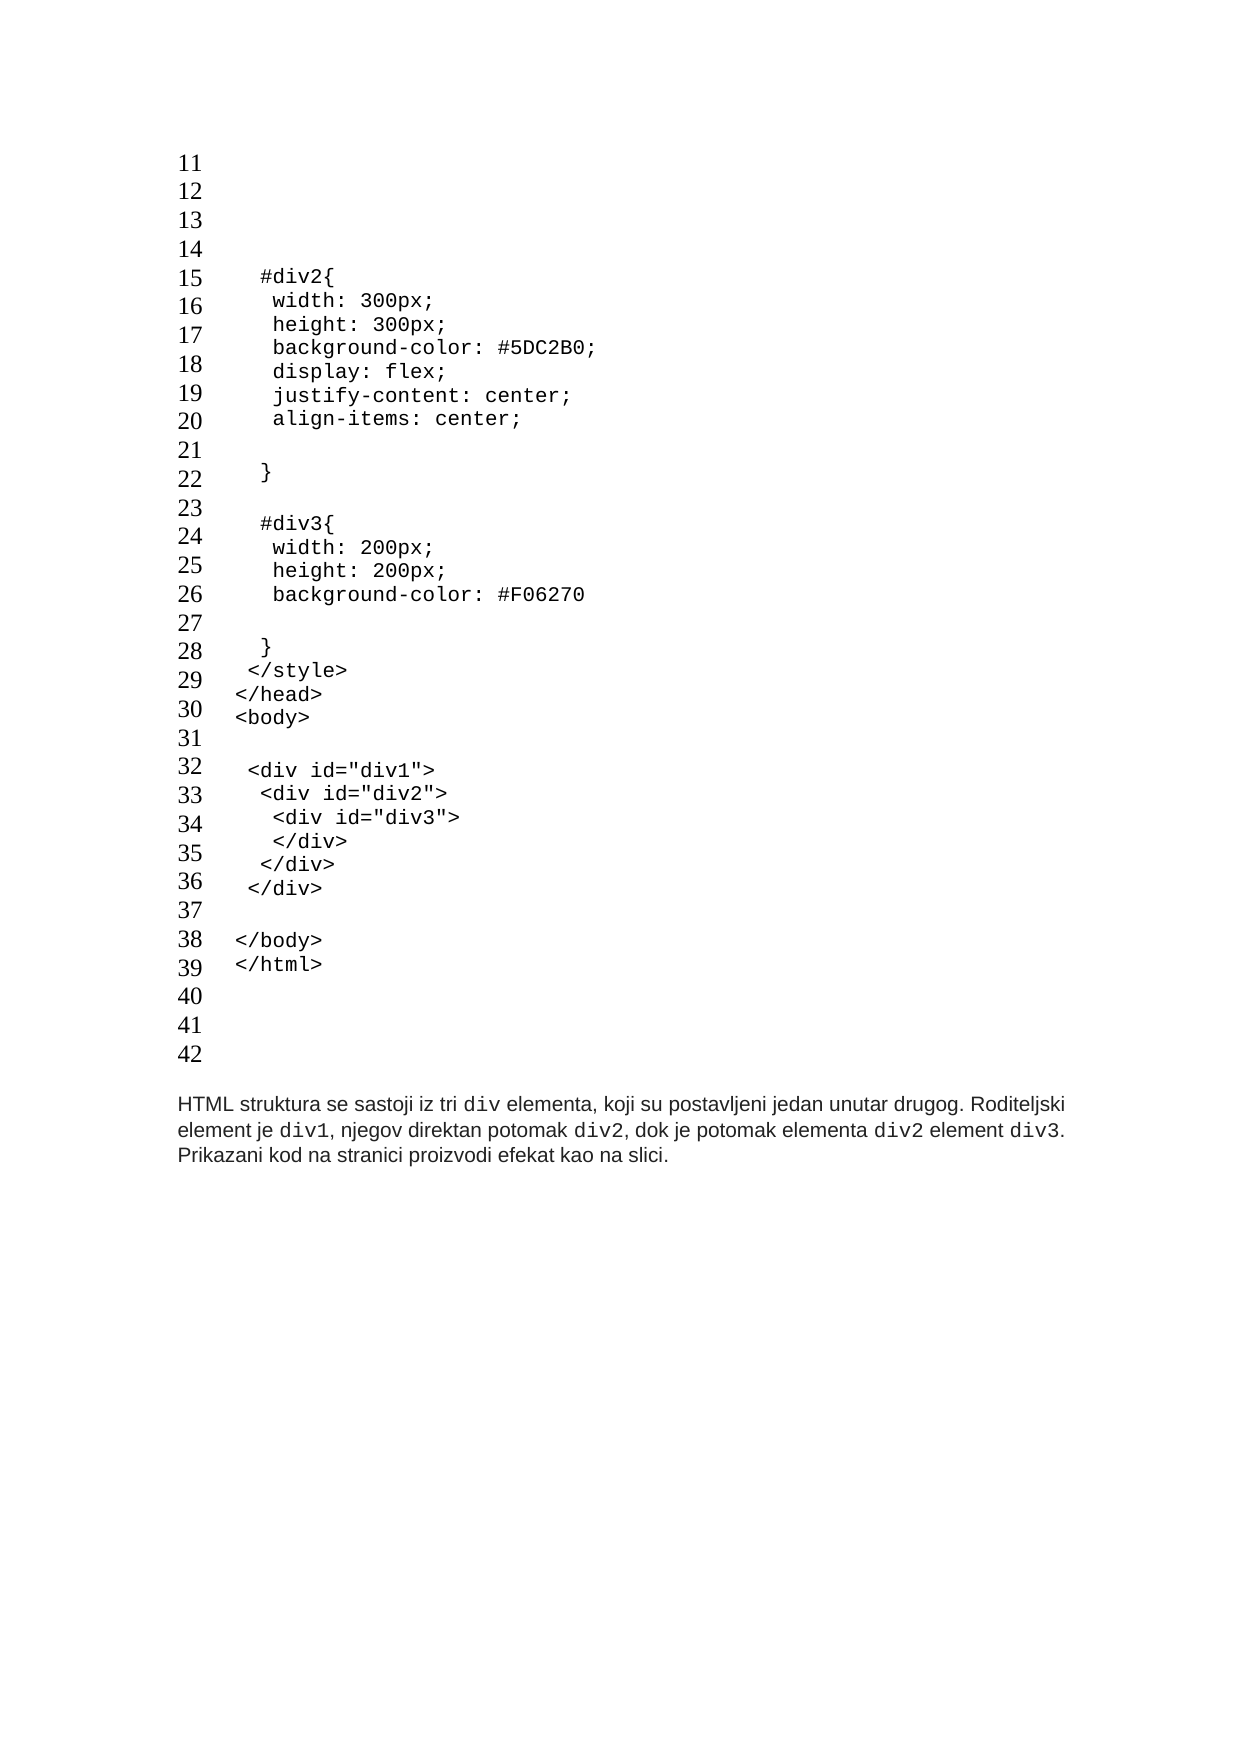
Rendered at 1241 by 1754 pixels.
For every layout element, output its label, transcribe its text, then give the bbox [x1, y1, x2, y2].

text HTML struktura se sastoji iz tri div elementa, koji su postavljeni jedan unutar drugog. Roditeljski element je div1, njegov direktan potomak div2, dok je potomak elementa div2 element div3. Prikazani kod na stranici proizvodi efekat kao na slici. [177, 1068, 1122, 1167]
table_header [177, 148, 235, 1068]
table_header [235, 148, 1088, 1068]
